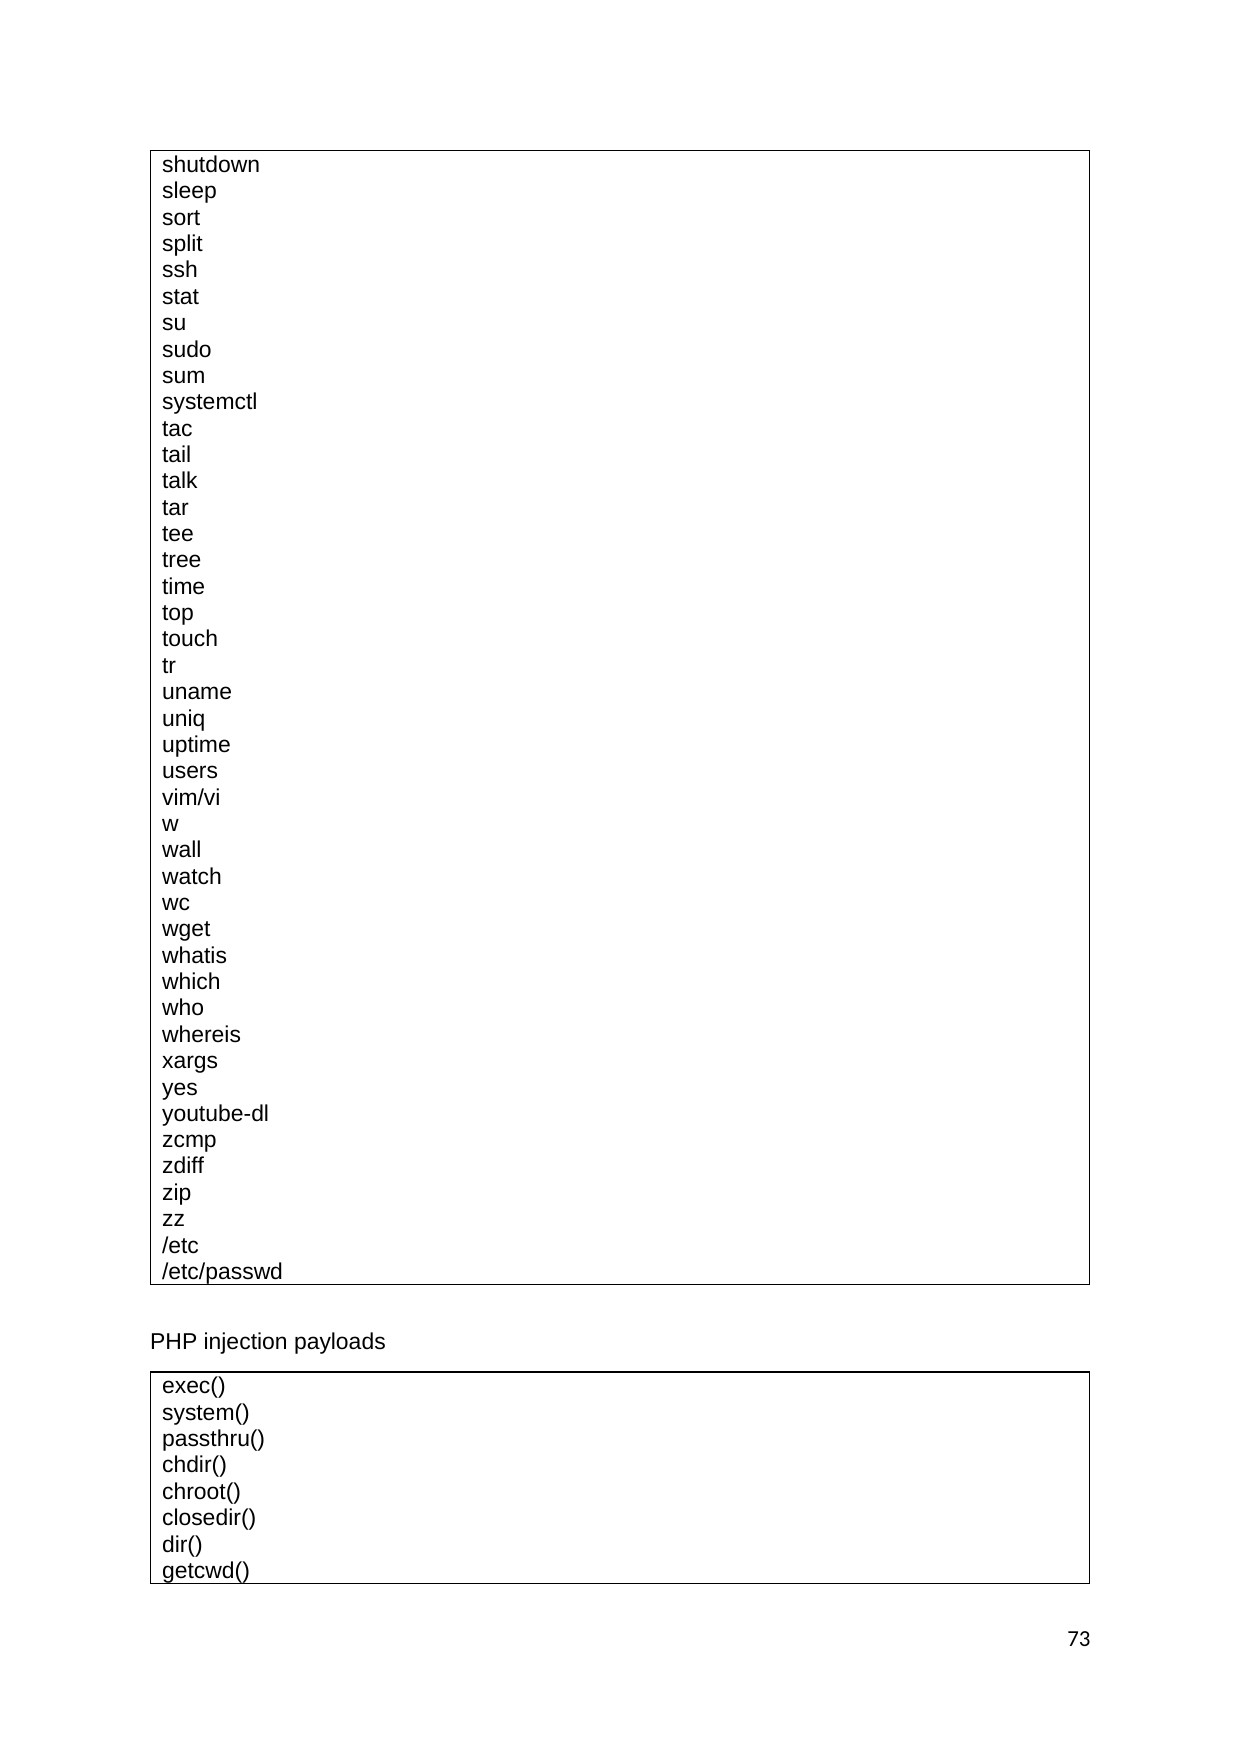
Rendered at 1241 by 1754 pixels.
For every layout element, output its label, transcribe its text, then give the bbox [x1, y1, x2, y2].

text PHP injection payloads [150, 1328, 1090, 1355]
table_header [151, 1373, 1089, 1583]
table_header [151, 151, 1089, 1284]
